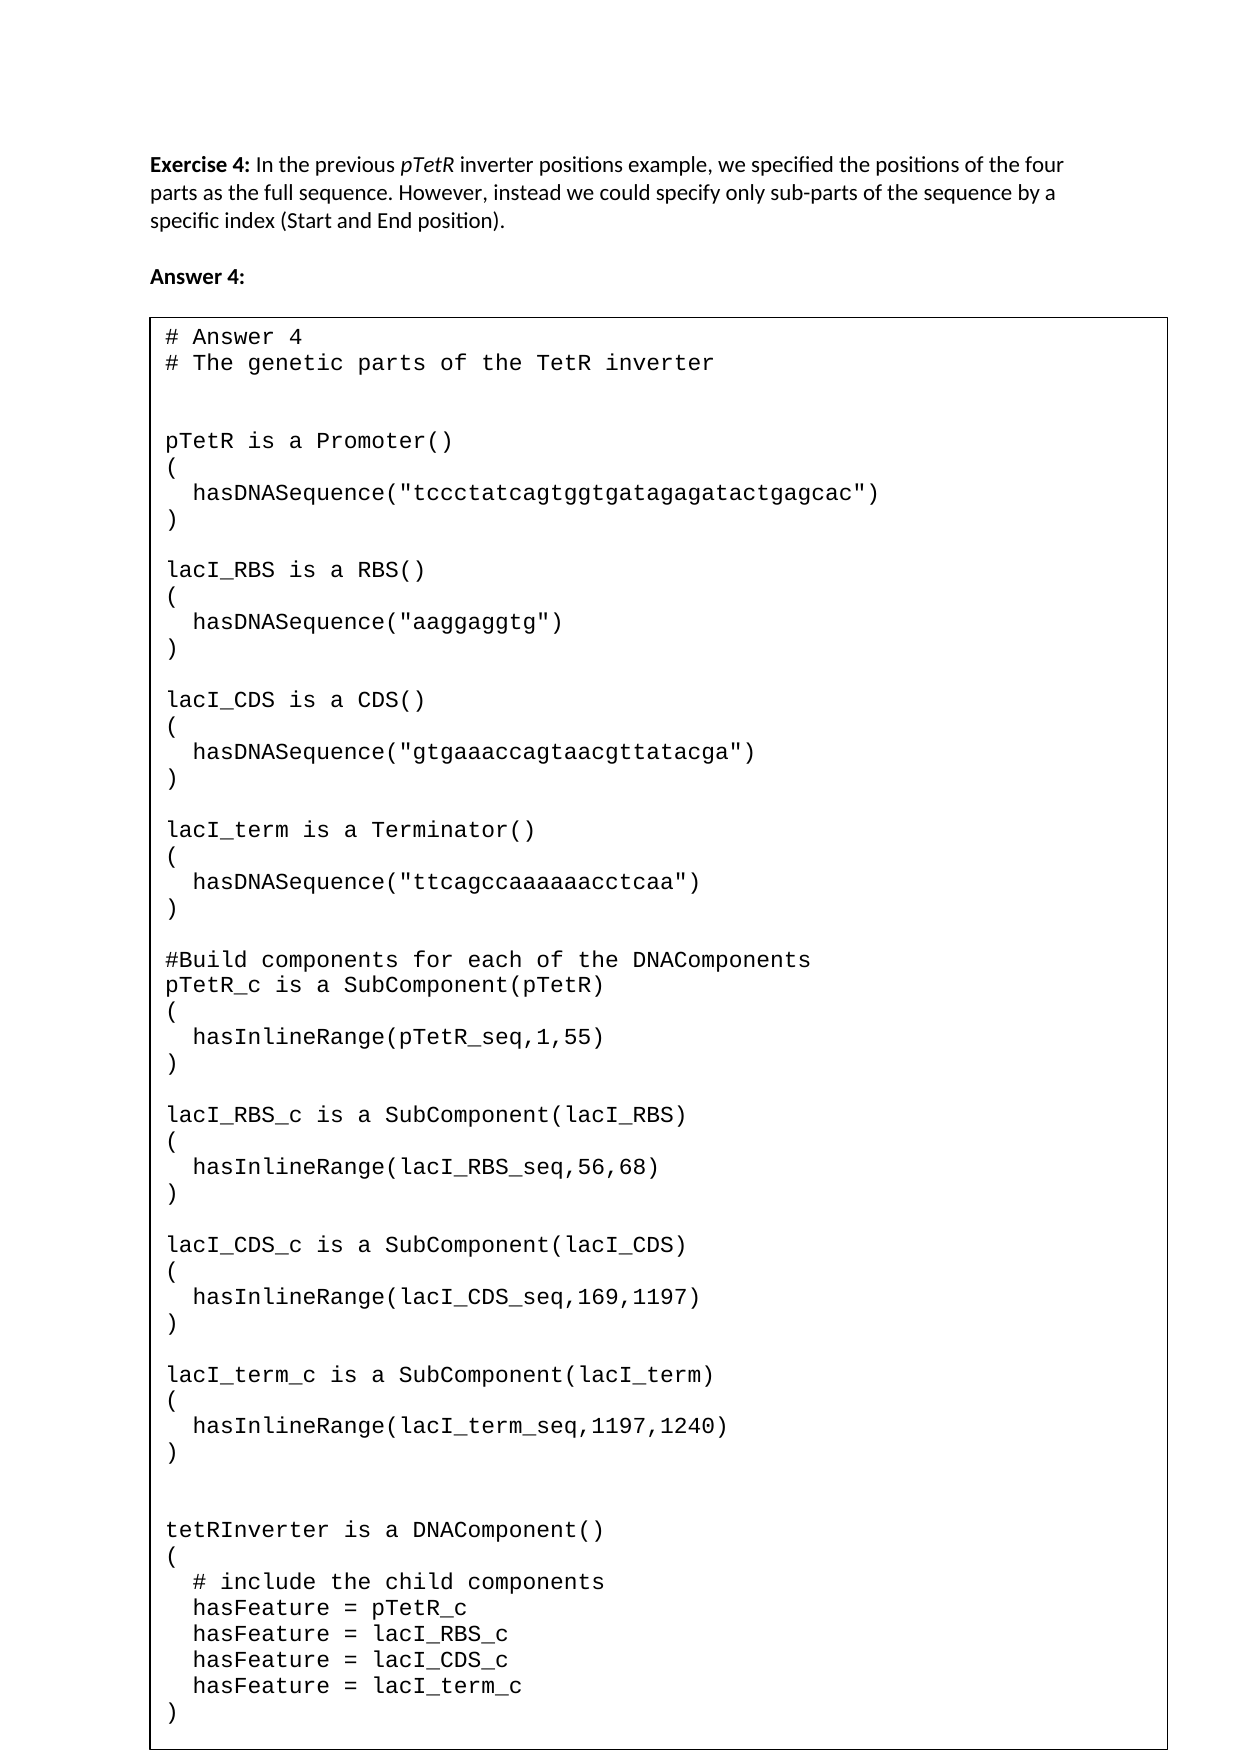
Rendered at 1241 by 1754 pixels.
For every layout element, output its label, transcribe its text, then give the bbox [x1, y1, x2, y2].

text Exercise 4: In the previous pTetR inverter positions example, we specified the positions of the four parts as the full sequence. However, instead we could specify only sub-parts of the sequence by a specific index (Start and End position). [150, 150, 1090, 234]
text Answer 4: [150, 262, 1090, 290]
